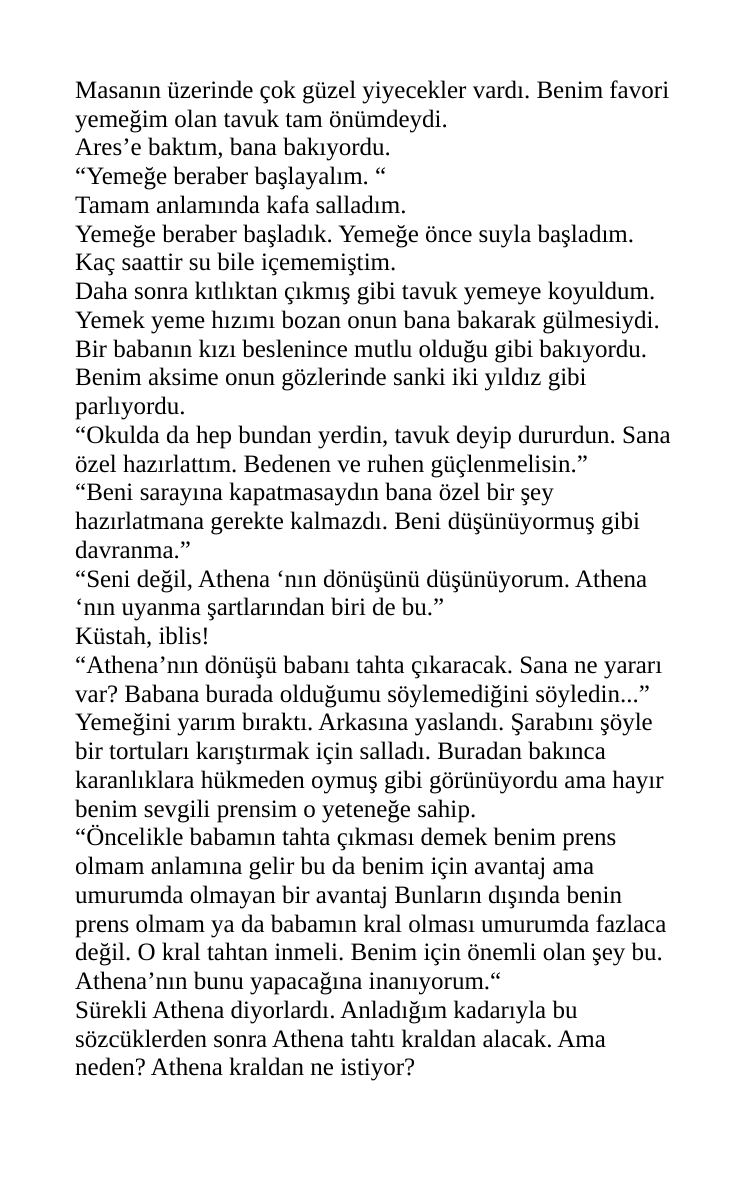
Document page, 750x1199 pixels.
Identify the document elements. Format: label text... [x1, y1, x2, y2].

text “Athena’nın dönüşü babanı tahta çıkaracak. Sana ne yararı var? Babana burada olduğumu söylemediğini söyledin...” [75, 650, 675, 707]
text “Seni değil, Athena ‘nın dönüşünü düşünüyorum. Athena ‘nın uyanma şartlarından biri de bu.” [75, 564, 675, 621]
text “Beni sarayına kapatmasaydın bana özel bir şey hazırlatmana gerekte kalmazdı. Beni düşünüyormuş gibi davranma.” [75, 477, 675, 564]
text Ares’e baktım, bana bakıyordu. [75, 132, 675, 161]
text “Öncelikle babamın tahta çıkması demek benim prens olmam anlamına gelir bu da benim için avantaj ama umurumda olmayan bir avantaj Bunların dışında benin prens olmam ya da babamın kral olması umurumda fazlaca değil. O kral tahtan inmeli. Benim için önemli olan şey bu. Athena’nın bunu yapacağına inanıyorum.“ [75, 822, 675, 995]
text Yemeğini yarım bıraktı. Arkasına yaslandı. Şarabını şöyle bir tortuları karıştırmak için salladı. Buradan bakınca karanlıklara hükmeden oymuş gibi görünüyordu ama hayır benim sevgili prensim o yeteneğe sahip. [75, 707, 675, 822]
text Tamam anlamında kafa salladım. [75, 190, 675, 219]
text Daha sonra kıtlıktan çıkmış gibi tavuk yemeye koyuldum. Yemek yeme hızımı bozan onun bana bakarak gülmesiydi. Bir babanın kızı beslenince mutlu olduğu gibi bakıyordu. Benim aksime onun gözlerinde sanki iki yıldız gibi parlıyordu. [75, 276, 675, 420]
text Yemeğe beraber başladık. Yemeğe önce suyla başladım. Kaç saattir su bile içememiştim. [75, 219, 675, 276]
text Masanın üzerinde çok güzel yiyecekler vardı. Benim favori yemeğim olan tavuk tam önümdeydi. [75, 75, 675, 132]
text “Yemeğe beraber başlayalım. “ [75, 161, 675, 190]
text Sürekli Athena diyorlardı. Anladığım kadarıyla bu sözcüklerden sonra Athena tahtı kraldan alacak. Ama neden? Athena kraldan ne istiyor? [75, 995, 675, 1081]
text “Okulda da hep bundan yerdin, tavuk deyip dururdun. Sana özel hazırlattım. Bedenen ve ruhen güçlenmelisin.” [75, 420, 675, 477]
text Küstah, iblis! [75, 621, 675, 650]
